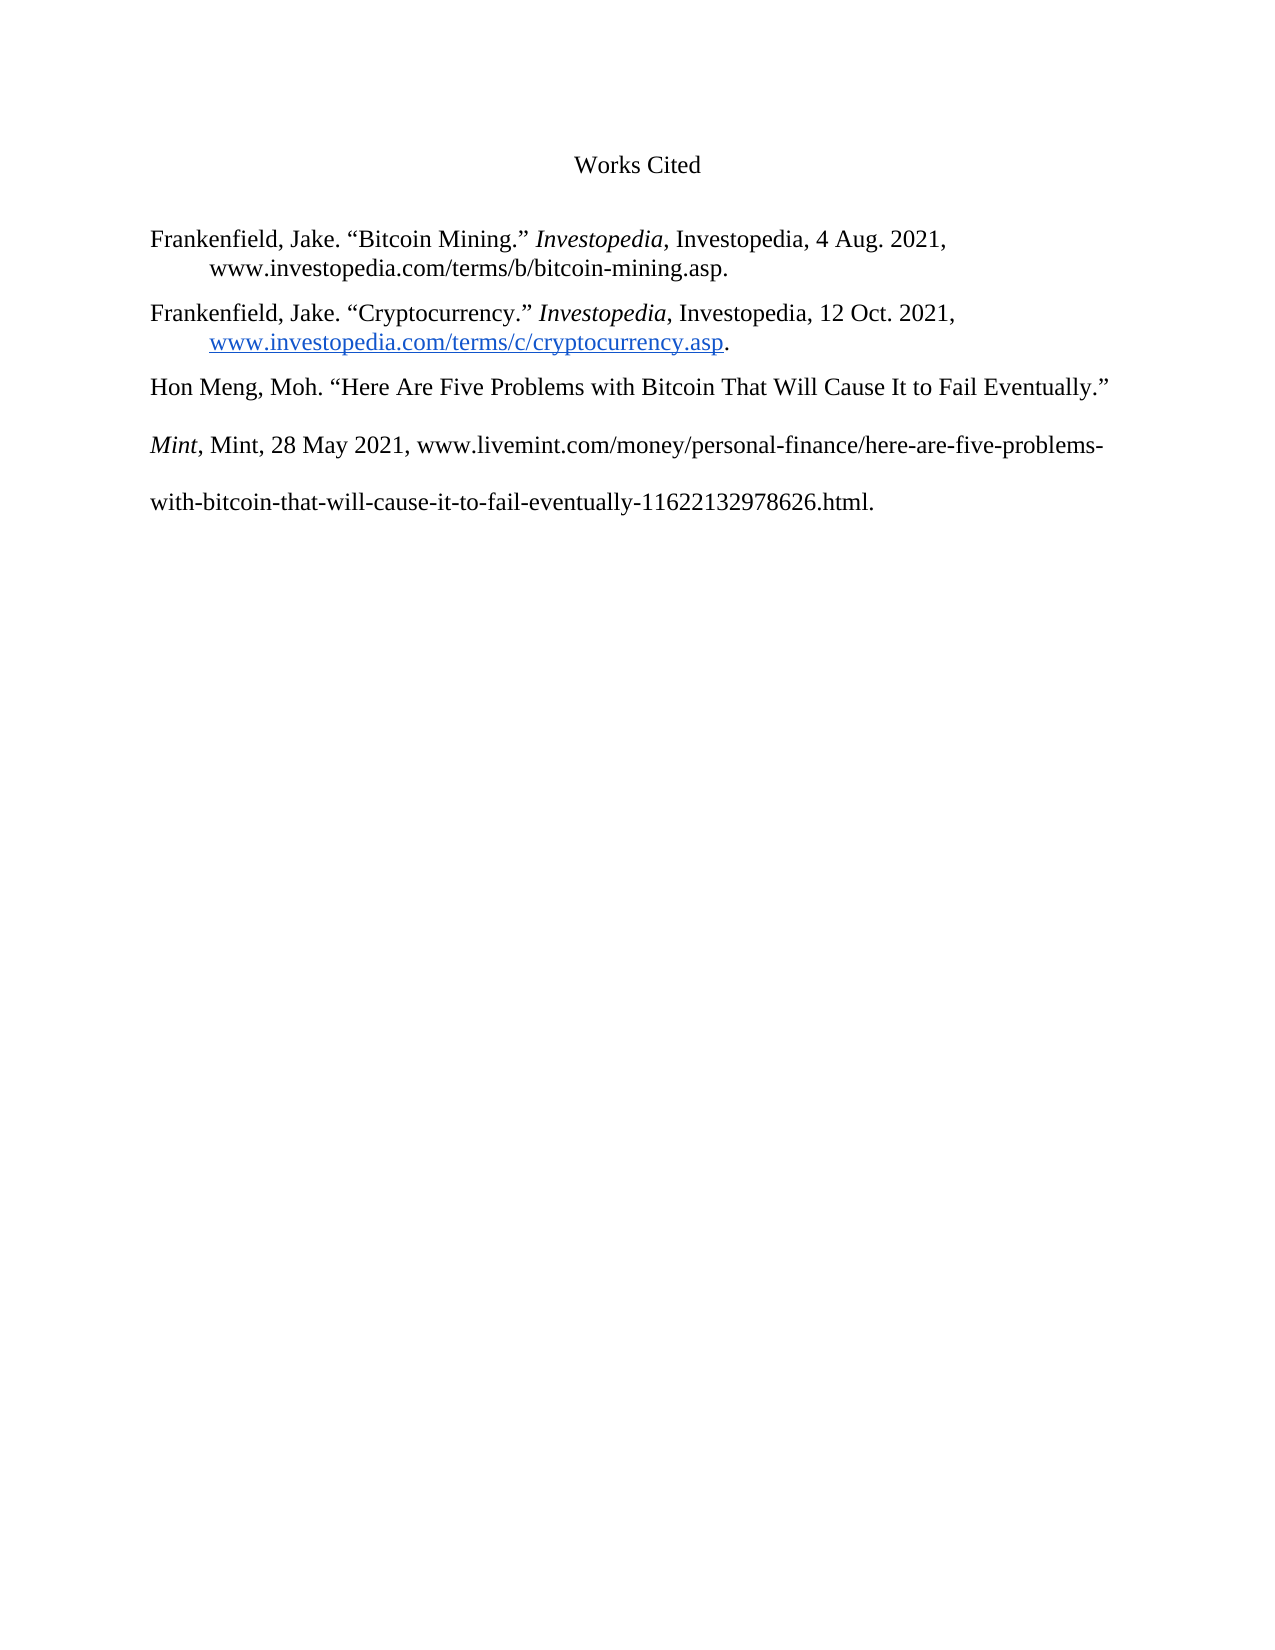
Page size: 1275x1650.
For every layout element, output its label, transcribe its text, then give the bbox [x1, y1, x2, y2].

text Hon Meng, Moh. “Here Are Five Problems with Bitcoin That Will Cause It to Fail Eventually.” Mint, Mint, 28 May 2021, www.livemint.com/money/personal-finance/here-are-five-problems-with-bitcoin-that-will-cause-it-to-fail-eventually-11622132978626.html. [150, 372, 1125, 516]
text Frankenfield, Jake. “Bitcoin Mining.” Investopedia, Investopedia, 4 Aug. 2021, www.investopedia.com/terms/b/bitcoin-mining.asp. [150, 224, 1125, 282]
text Works Cited [150, 150, 1125, 179]
text Frankenfield, Jake. “Cryptocurrency.” Investopedia, Investopedia, 12 Oct. 2021, www.investopedia.com/terms/c/cryptocurrency.asp. [150, 298, 1125, 356]
